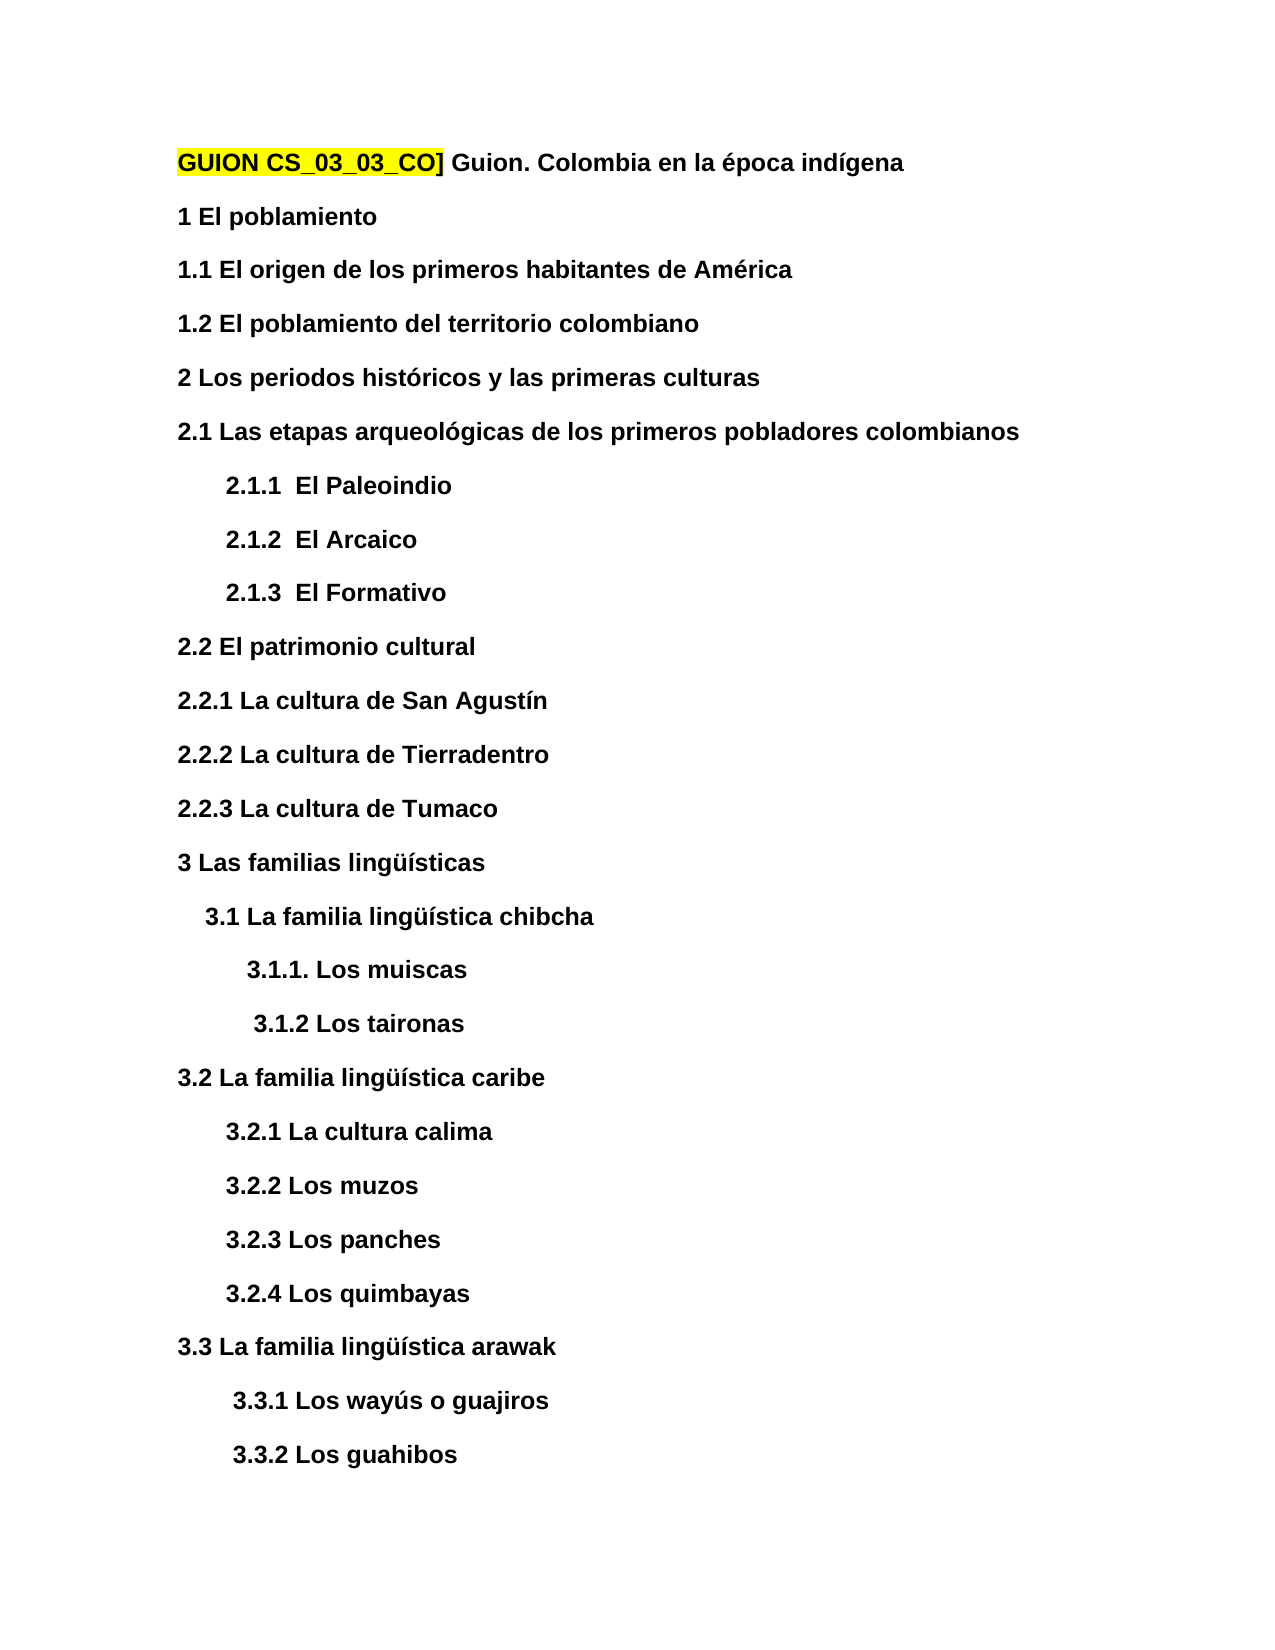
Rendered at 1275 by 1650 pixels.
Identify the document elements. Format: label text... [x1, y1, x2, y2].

text 2.2.1 La cultura de San Agustín [177, 686, 1098, 715]
text GUION CS_03_03_CO] Guion. Colombia en la época indígena [444, 148, 1098, 176]
text 3.2 La familia lingüística caribe [177, 1063, 1098, 1092]
text 3.2.2 Los muzos [177, 1171, 1098, 1199]
text 2.1 Las etapas arqueológicas de los primeros pobladores colombianos [177, 417, 1098, 446]
text 3.1.1. Los muiscas [177, 955, 1098, 984]
text 3.1 La familia lingüística chibcha [177, 902, 1098, 930]
text 2.2.2 La cultura de Tierradentro [177, 740, 1098, 769]
text 3.2.3 Los panches [177, 1225, 1098, 1253]
text 3.3.1 Los wayús o guajiros [177, 1386, 1098, 1415]
text 2.2.3 La cultura de Tumaco [177, 794, 1098, 823]
text 2.2 El patrimonio cultural [177, 632, 1098, 661]
text 3.3.2 Los guahibos [177, 1440, 1098, 1469]
text 2 Los periodos históricos y las primeras culturas [177, 363, 1098, 392]
text 3.2.4 Los quimbayas [177, 1278, 1098, 1307]
text 3.3 La familia lingüística arawak [177, 1332, 1098, 1361]
text 2.1.3 El Formativo [177, 578, 1098, 607]
text 3.2.1 La cultura calima [177, 1117, 1098, 1146]
text 1.1 El origen de los primeros habitantes de América [177, 255, 1098, 284]
text 2.1.2 El Arcaico [177, 524, 1098, 553]
text 1.2 El poblamiento del territorio colombiano [177, 309, 1098, 338]
text 3 Las familias lingüísticas [177, 848, 1098, 876]
text 3.1.2 Los taironas [177, 1009, 1098, 1038]
text 2.1.1 El Paleoindio [177, 471, 1098, 499]
text 1 El poblamiento [177, 201, 1098, 230]
